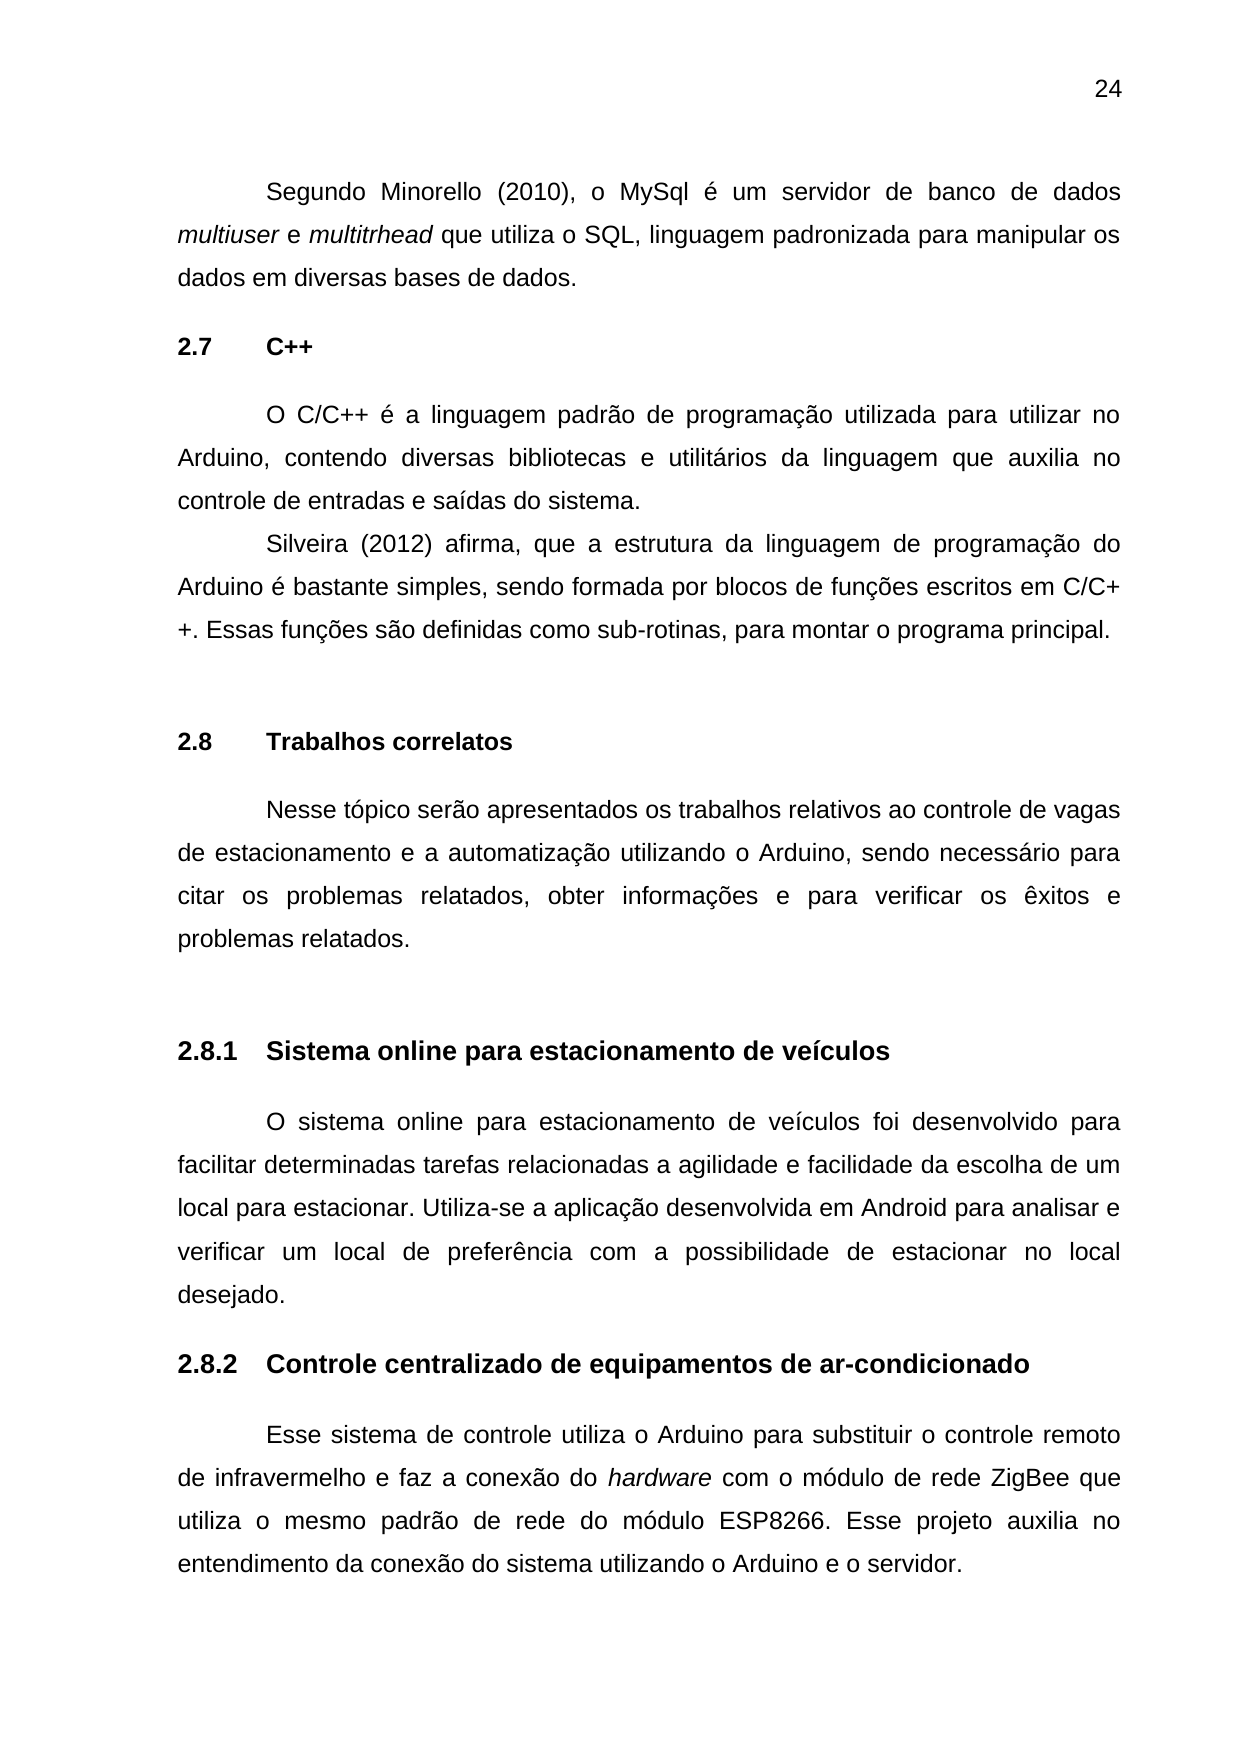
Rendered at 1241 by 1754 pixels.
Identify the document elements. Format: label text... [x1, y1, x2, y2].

text C++ [177, 332, 1122, 360]
list Sistema online para estacionamento de veículos [177, 1035, 1122, 1067]
text Nesse tópico serão apresentados os trabalhos relativos ao controle de vagas de estacionamento e a automatização utilizando o Arduino, sendo necessário para citar os problemas relatados, obter informações e para verificar os êxitos e problemas relatados. [177, 795, 1122, 953]
list Controle centralizado de equipamentos de ar-condicionado [177, 1348, 1122, 1379]
text Silveira (2012) afirma, que a estrutura da linguagem de programação do Arduino é bastante simples, sendo formada por blocos de funções escritos em C/C++. Essas funções são definidas como sub-rotinas, para montar o programa principal. [177, 529, 1122, 644]
text O sistema online para estacionamento de veículos foi desenvolvido para facilitar determinadas tarefas relacionadas a agilidade e facilidade da escolha de um local para estacionar. Utiliza-se a aplicação desenvolvida em Android para analisar e verificar um local de preferência com a possibilidade de estacionar no local desejado. [177, 1107, 1122, 1308]
text O C/C++ é a linguagem padrão de programação utilizada para utilizar no Arduino, contendo diversas bibliotecas e utilitários da linguagem que auxilia no controle de entradas e saídas do sistema. [177, 400, 1122, 515]
text Segundo Minorello (2010), o MySql é um servidor de banco de dados multiuser e multitrhead que utiliza o SQL, linguagem padronizada para manipular os dados em diversas bases de dados. [177, 177, 1122, 292]
text Trabalhos correlatos [177, 727, 1122, 755]
text Esse sistema de controle utiliza o Arduino para substituir o controle remoto de infravermelho e faz a conexão do hardware com o módulo de rede ZigBee que utiliza o mesmo padrão de rede do módulo ESP8266. Esse projeto auxilia no entendimento da conexão do sistema utilizando o Arduino e o servidor. [177, 1420, 1122, 1578]
